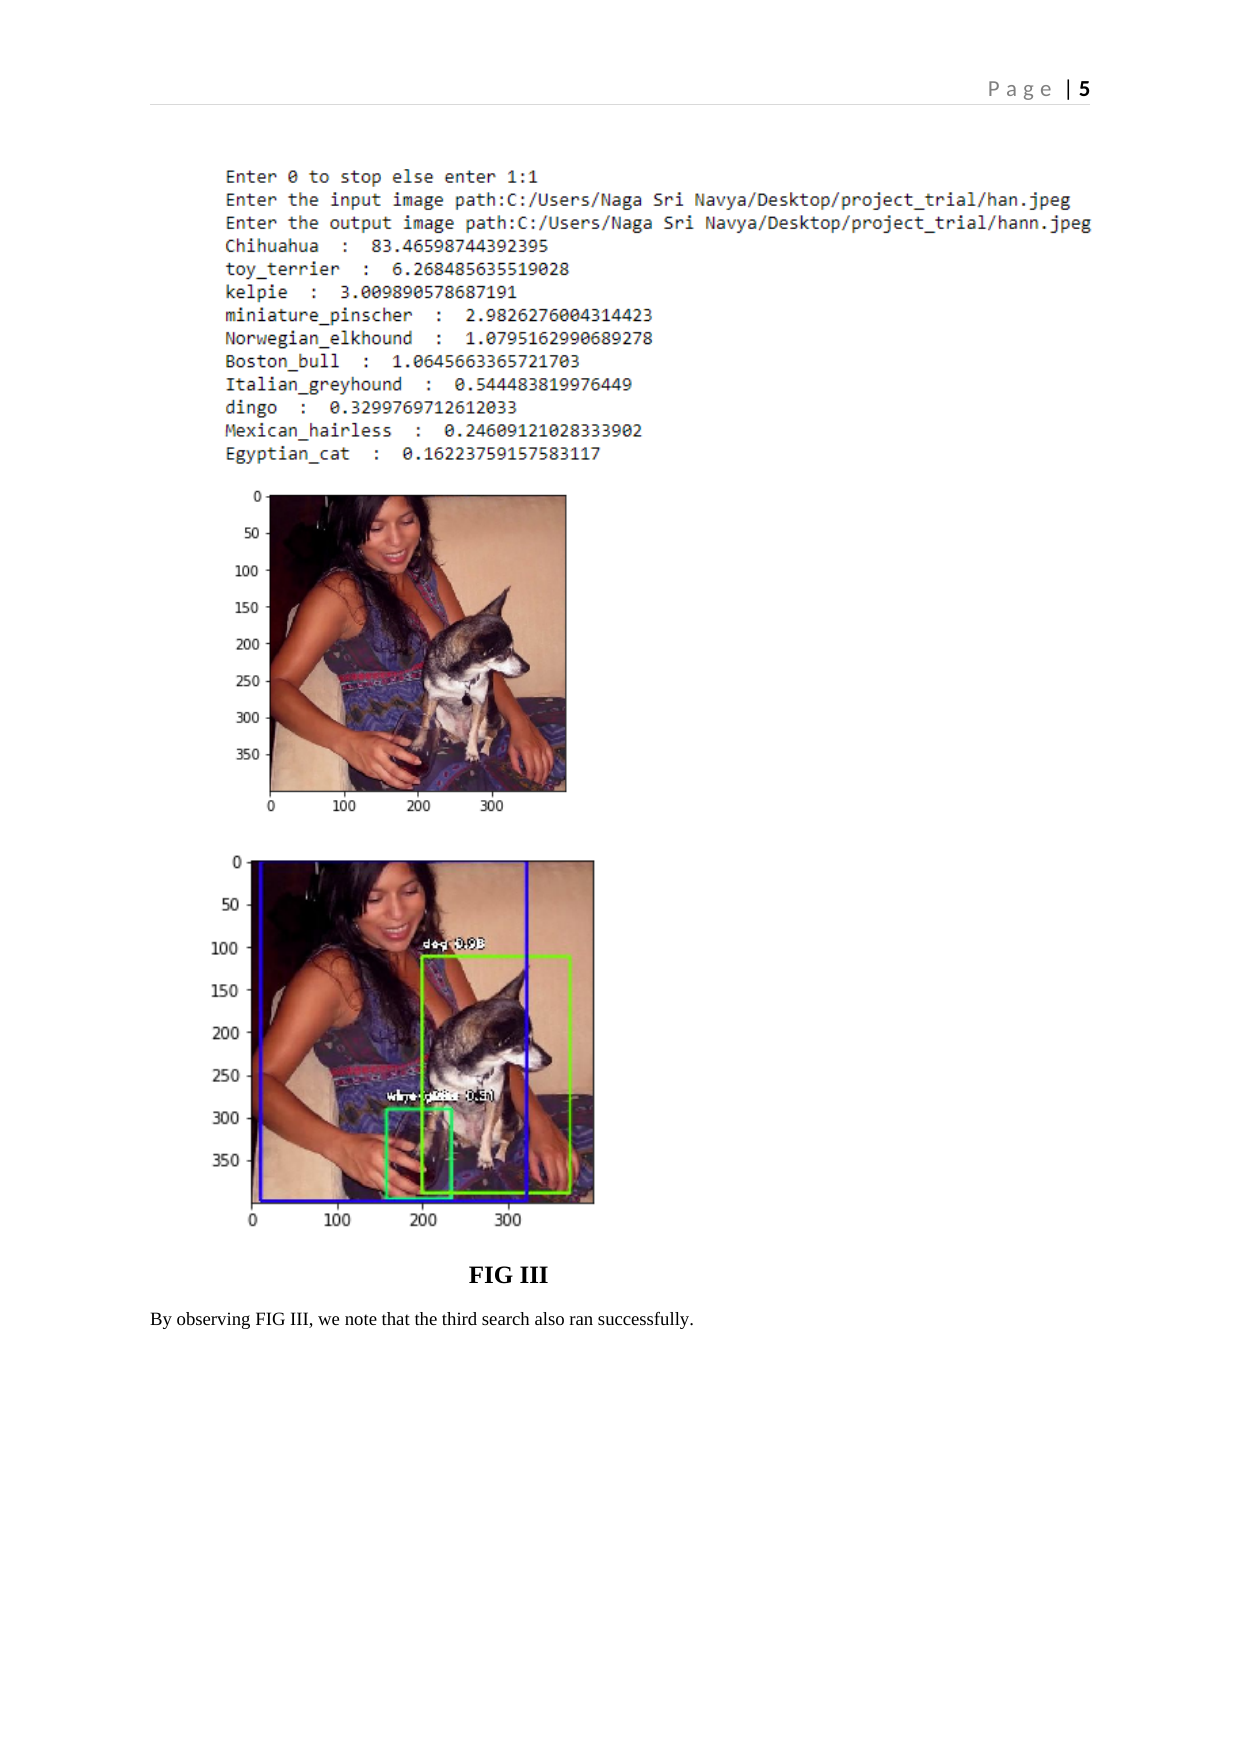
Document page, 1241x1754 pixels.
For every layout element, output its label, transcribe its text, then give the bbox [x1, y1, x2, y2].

text FIG III [150, 1260, 1090, 1289]
text By observing FIG III, we note that the third search also ran successfully. [150, 1308, 1090, 1329]
picture [187, 150, 1128, 833]
picture [187, 835, 662, 1242]
